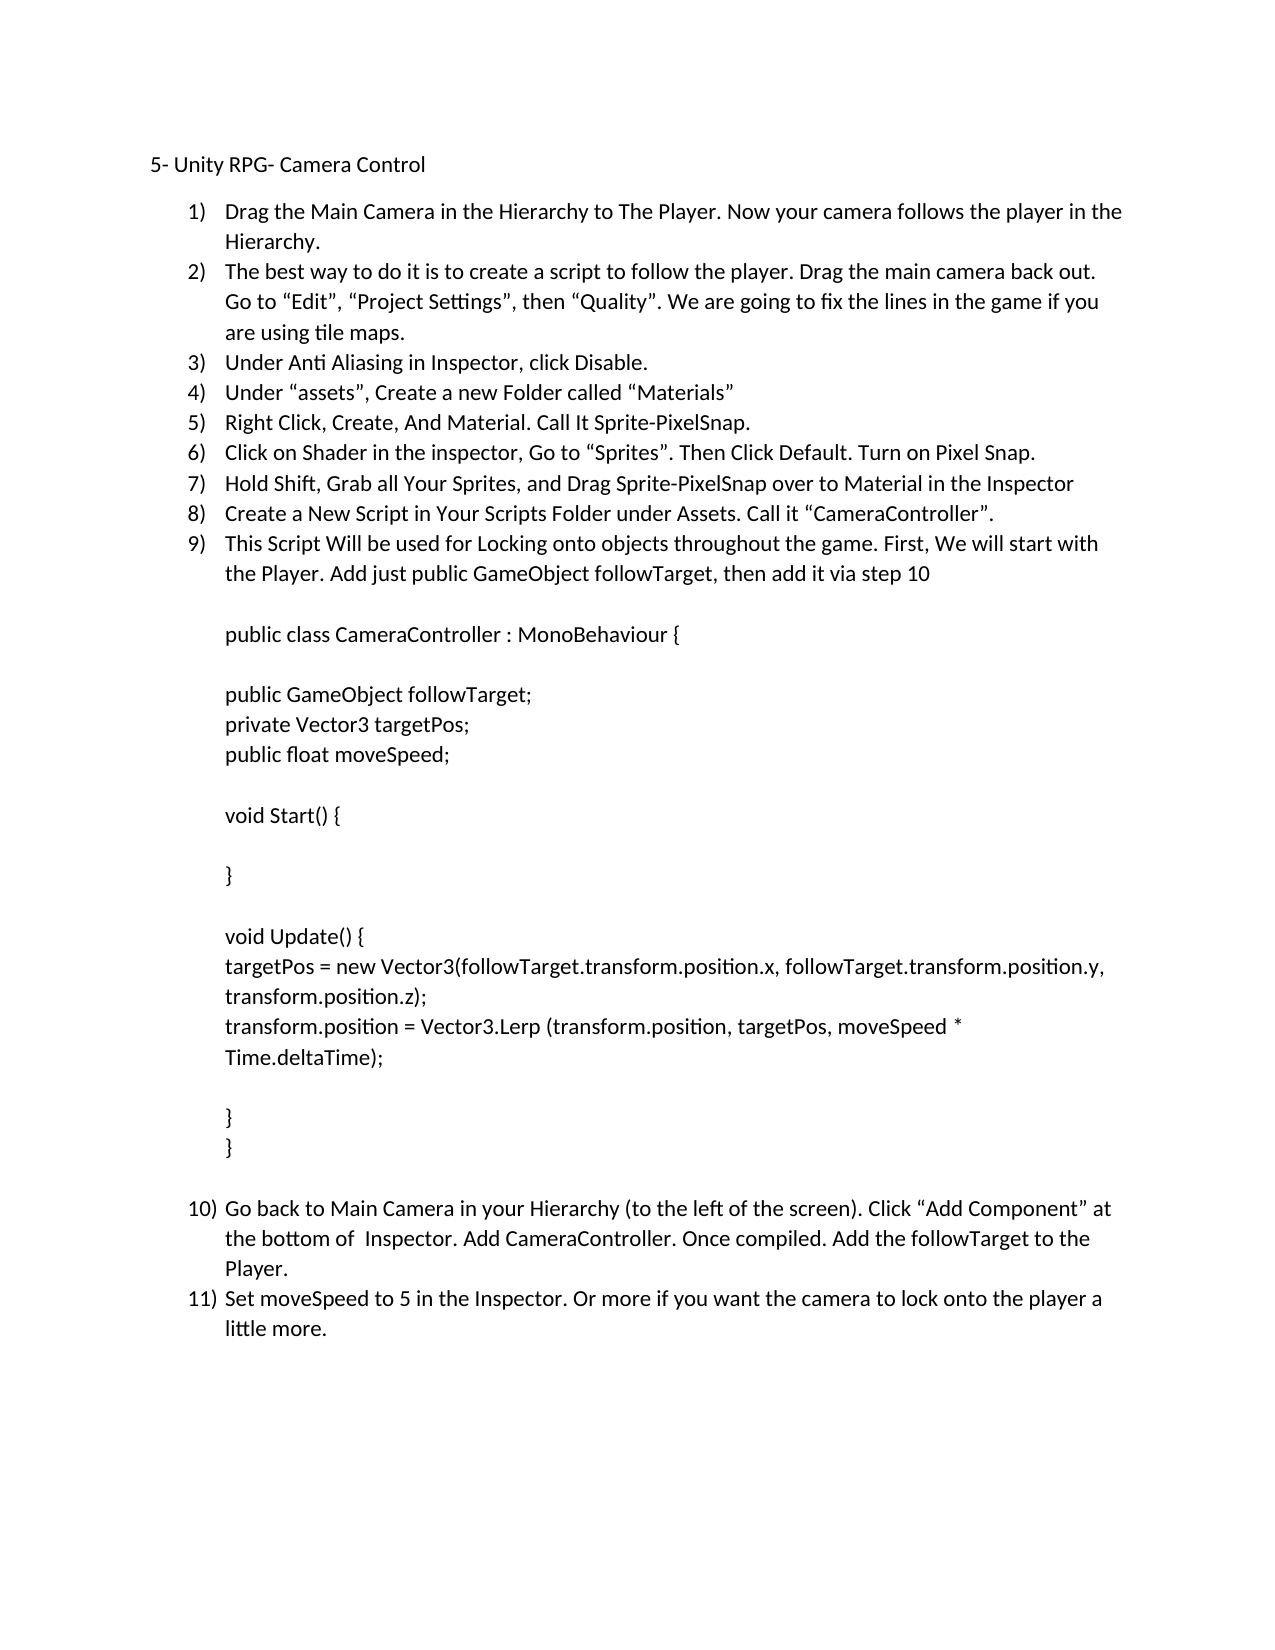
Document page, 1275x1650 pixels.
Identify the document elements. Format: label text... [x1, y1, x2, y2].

list Go back to Main Camera in your Hierarchy (to the left of the screen). Click “Add Component” at the bottom of Inspector. Add CameraController. Once compiled. Add the followTarget to the Player. [187, 1194, 1125, 1282]
list Drag the Main Camera in the Hierarchy to The Player. Now your camera follows the player in the Hierarchy. [187, 197, 1125, 255]
list Click on Shader in the inspector, Go to “Sprites”. Then Click Default. Turn on Pixel Snap. [187, 438, 1125, 467]
list private Vector3 targetPos; [225, 710, 1125, 738]
list } [225, 1103, 1125, 1131]
list } [225, 1133, 1125, 1161]
list Right Click, Create, And Material. Call It Sprite-PixelSnap. [187, 408, 1125, 436]
list transform.position = Vector3.Lerp (transform.position, targetPos, moveSpeed * Time.deltaTime); [225, 1012, 1125, 1071]
list public GameObject followTarget; [225, 680, 1125, 708]
list public class CameraController : MonoBehaviour { [225, 620, 1125, 648]
list Hold Shift, Grab all Your Sprites, and Drag Sprite-PixelSnap over to Material in the Inspector [187, 469, 1125, 497]
list void Start() { [225, 801, 1125, 829]
list targetPos = new Vector3(followTarget.transform.position.x, followTarget.transform.position.y, transform.position.z); [225, 952, 1125, 1010]
list Set moveSpeed to 5 in the Inspector. Or more if you want the camera to lock onto the player a little more. [187, 1284, 1125, 1343]
list void Update() { [225, 922, 1125, 950]
list This Script Will be used for Locking onto objects throughout the game. First, We will start with the Player. Add just public GameObject followTarget, then add it via step 10 [187, 529, 1125, 587]
list } [225, 861, 1125, 889]
list The best way to do it is to create a script to follow the player. Drag the main camera back out. Go to “Edit”, “Project Settings”, then “Quality”. We are going to fix the lines in the game if you are using tile maps. [187, 257, 1125, 346]
list Create a New Script in Your Scripts Folder under Assets. Call it “CameraController”. [187, 499, 1125, 527]
list Under Anti Aliasing in Inspector, click Disable. [187, 348, 1125, 376]
list Under “assets”, Create a new Folder called “Materials” [187, 378, 1125, 406]
list public float moveSpeed; [225, 741, 1125, 769]
text 5- Unity RPG- Camera Control [150, 150, 1125, 178]
